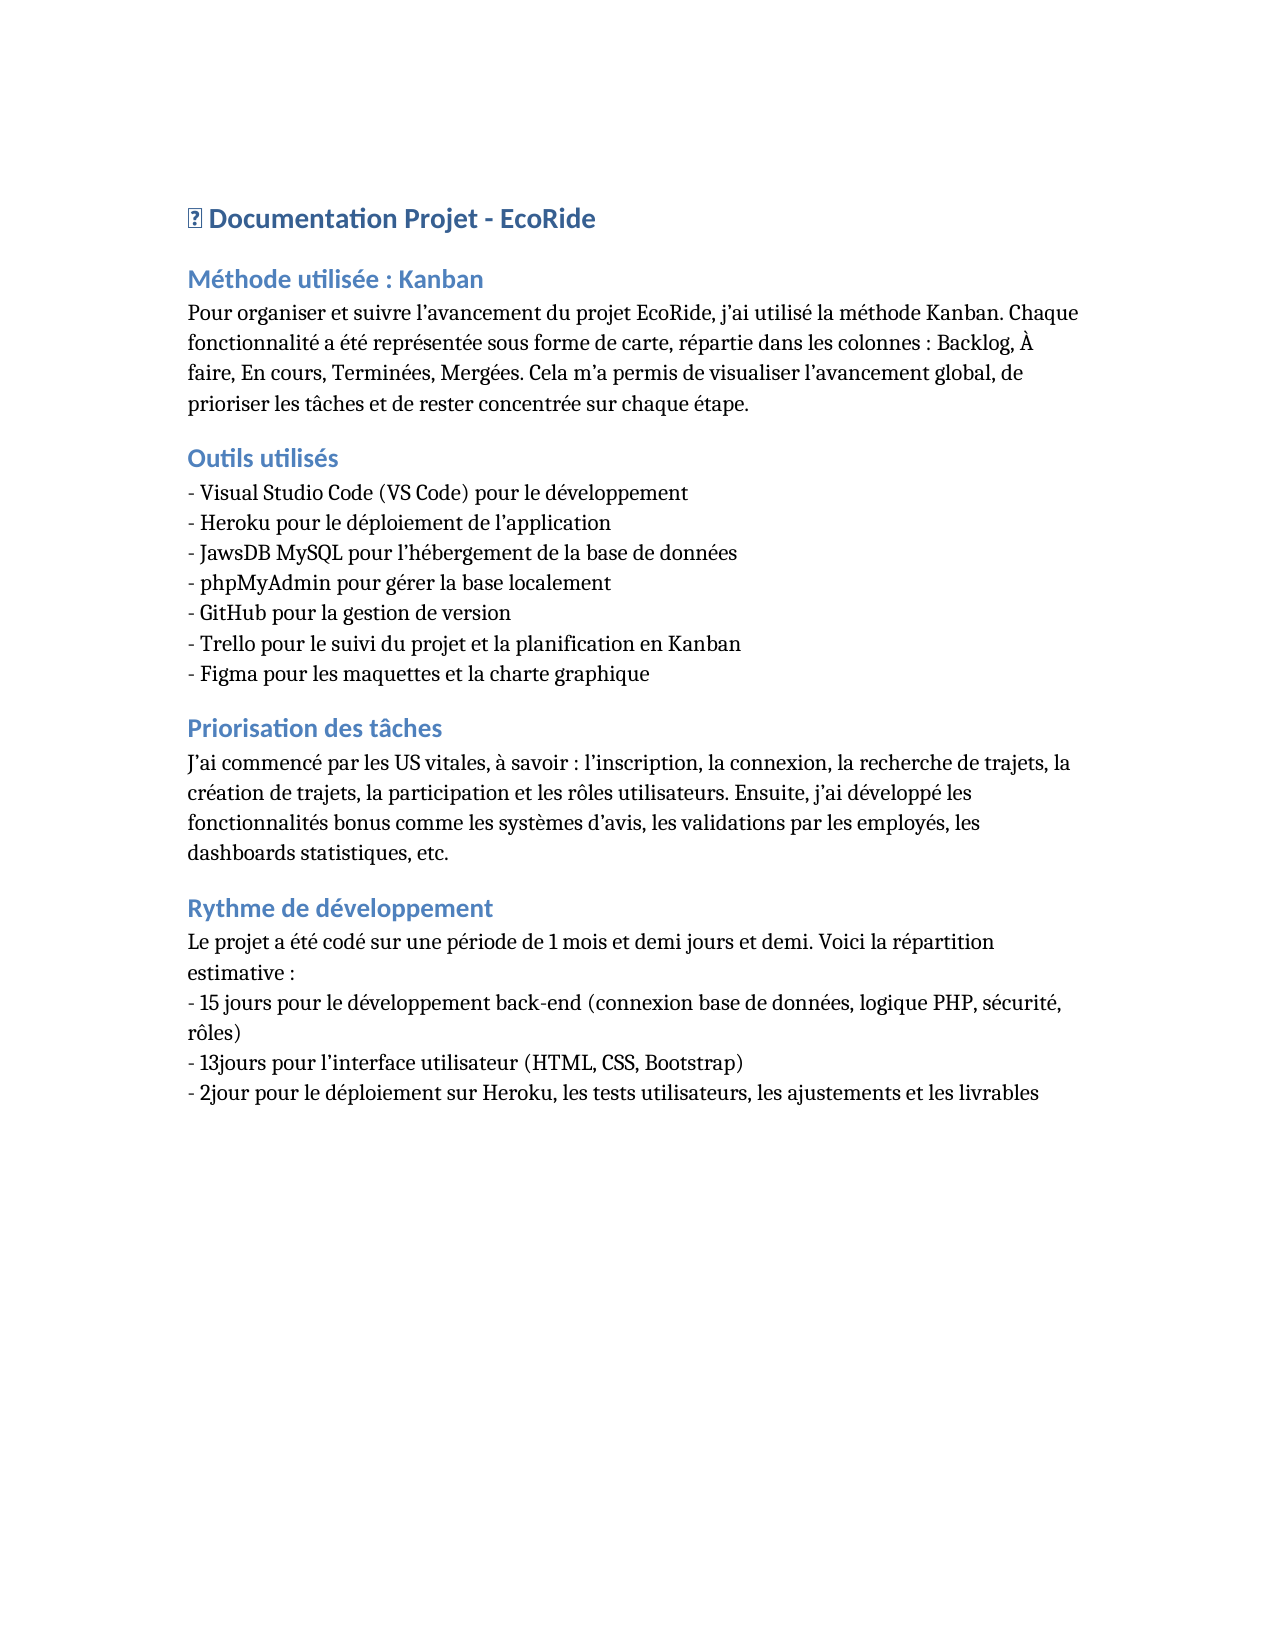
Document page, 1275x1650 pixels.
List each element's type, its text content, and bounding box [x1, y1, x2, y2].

text - Visual Studio Code (VS Code) pour le développement - Heroku pour le déploiement de l’application - JawsDB MySQL pour l’hébergement de la base de données - phpMyAdmin pour gérer la base localement - GitHub pour la gestion de version - Trello pour le suivi du projet et la planification en Kanban - Figma pour les maquettes et la charte graphique [187, 479, 1087, 687]
text Le projet a été codé sur une période de 1 mois et demi jours et demi. Voici la répartition estimative : - 15 jours pour le développement back-end (connexion base de données, logique PHP, sécurité, rôles) - 13jours pour l’interface utilisateur (HTML, CSS, Bootstrap) - 2jour pour le déploiement sur Heroku, les tests utilisateurs, les ajustements et les livrables [187, 929, 1087, 1106]
subtitle 📁 Documentation Projet - EcoRide [187, 200, 1087, 236]
subtitle Priorisation des tâches [187, 712, 1087, 744]
text J’ai commencé par les US vitales, à savoir : l’inscription, la connexion, la recherche de trajets, la création de trajets, la participation et les rôles utilisateurs. Ensuite, j’ai développé les fonctionnalités bonus comme les systèmes d’avis, les validations par les employés, les dashboards statistiques, etc. [187, 749, 1087, 866]
text Pour organiser et suivre l’avancement du projet EcoRide, j’ai utilisé la méthode Kanban. Chaque fonctionnalité a été représentée sous forme de carte, répartie dans les colonnes : Backlog, À faire, En cours, Terminées, Mergées. Cela m’a permis de visualiser l’avancement global, de prioriser les tâches et de rester concentrée sur chaque étape. [187, 300, 1087, 417]
subtitle Outils utilisés [187, 441, 1087, 474]
subtitle Méthode utilisée : Kanban [187, 262, 1087, 295]
subtitle Rythme de développement [187, 891, 1087, 924]
